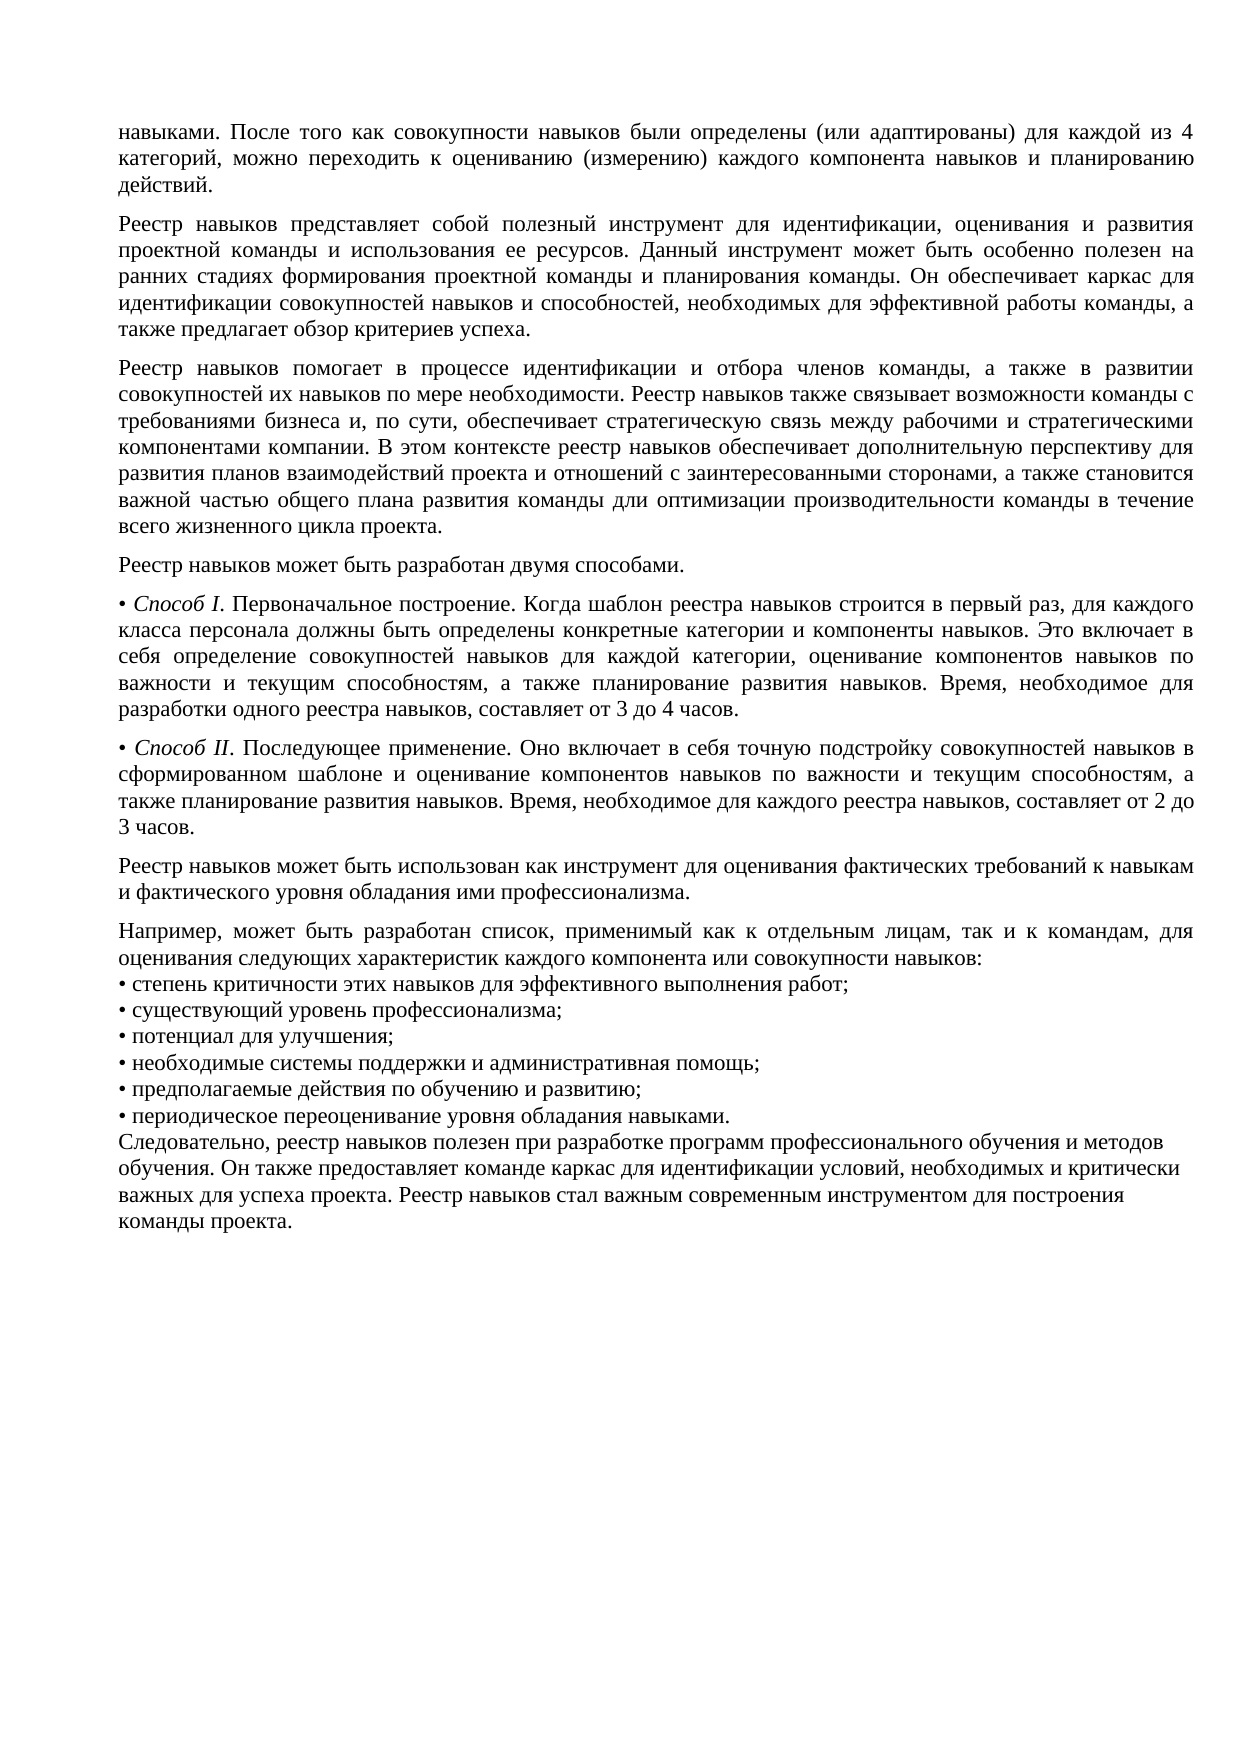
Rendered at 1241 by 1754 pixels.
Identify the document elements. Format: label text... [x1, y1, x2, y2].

text • Способ I. Первоначальное построение. Когда шаблон реестра навыков строится в первый раз, для каждого класса персонала должны быть определены конкретные категории и компоненты навыков. Это включает в себя определение совокупностей навыков для каждой категории, оценивание компонентов навыков по важности и текущим способностям, а также планирование развития навыков. Время, необходимое для разработки одного реестра навыков, составляет от 3 до 4 часов. [118, 590, 1196, 722]
text Следовательно, реестр навыков полезен при разработке программ профессионального обучения и методов обучения. Он также предоставляет команде каркас для идентификации условий, необходимых и критически важных для успеха проекта. Реестр навыков стал важным современным инструментом для построения команды проекта. [118, 1128, 1196, 1233]
text • степень критичности этих навыков для эффективного выполнения работ; [118, 970, 1196, 996]
text • необходимые системы поддержки и административная помощь; [118, 1049, 1196, 1075]
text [118, 118, 1196, 197]
text Реестр навыков представляет собой полезный инструмент для идентификации, оценивания и развития проектной команды и использования ее ресурсов. Данный инструмент может быть особенно полезен на ранних стадиях формирования проектной команды и планирования команды. Он обеспечивает каркас для идентификации совокупностей навыков и способностей, необходимых для эффективной работы команды, а также предлагает обзор критериев успеха. [118, 210, 1196, 341]
text Например, может быть разработан список, применимый как к отдельным лицам, так и к командам, для оценивания следующих характеристик каждого компонента или совокупности навыков: [118, 917, 1196, 970]
text Реестр навыков помогает в процессе идентификации и отбора членов команды, а также в развитии совокупностей их навыков по мере необходимости. Реестр навыков также связывает возможности команды с требованиями бизнеса и, по сути, обеспечивает стратегическую связь между рабочими и стратегическими компонентами компании. В этом контексте реестр навыков обеспечивает дополнительную перспективу для развития планов взаимодействий проекта и отношений с заинтересованными сторонами, а также становится важной частью общего плана развития команды дли оптимизации производительности команды в течение всего жизненного цикла проекта. [118, 354, 1196, 538]
text Реестр навыков может быть разработан двумя способами. [118, 551, 1196, 577]
text • потенциал для улучшения; [118, 1023, 1196, 1049]
text • существующий уровень профессионализма; [118, 996, 1196, 1023]
text • Способ II. Последующее применение. Оно включает в себя точную подстройку совокупностей навыков в сформированном шаблоне и оценивание компонентов навыков по важности и текущим способностям, а также планирование развития навыков. Время, необходимое для каждого реестра навыков, составляет от 2 до 3 часов. [118, 734, 1196, 839]
text Реестр навыков может быть использован как инструмент для оценивания фактических требований к навыкам и фактического уровня обладания ими профессионализма. [118, 852, 1196, 905]
text • предполагаемые действия по обучению и развитию; [118, 1075, 1196, 1102]
text • периодическое переоценивание уровня обладания навыками. [118, 1102, 1196, 1128]
